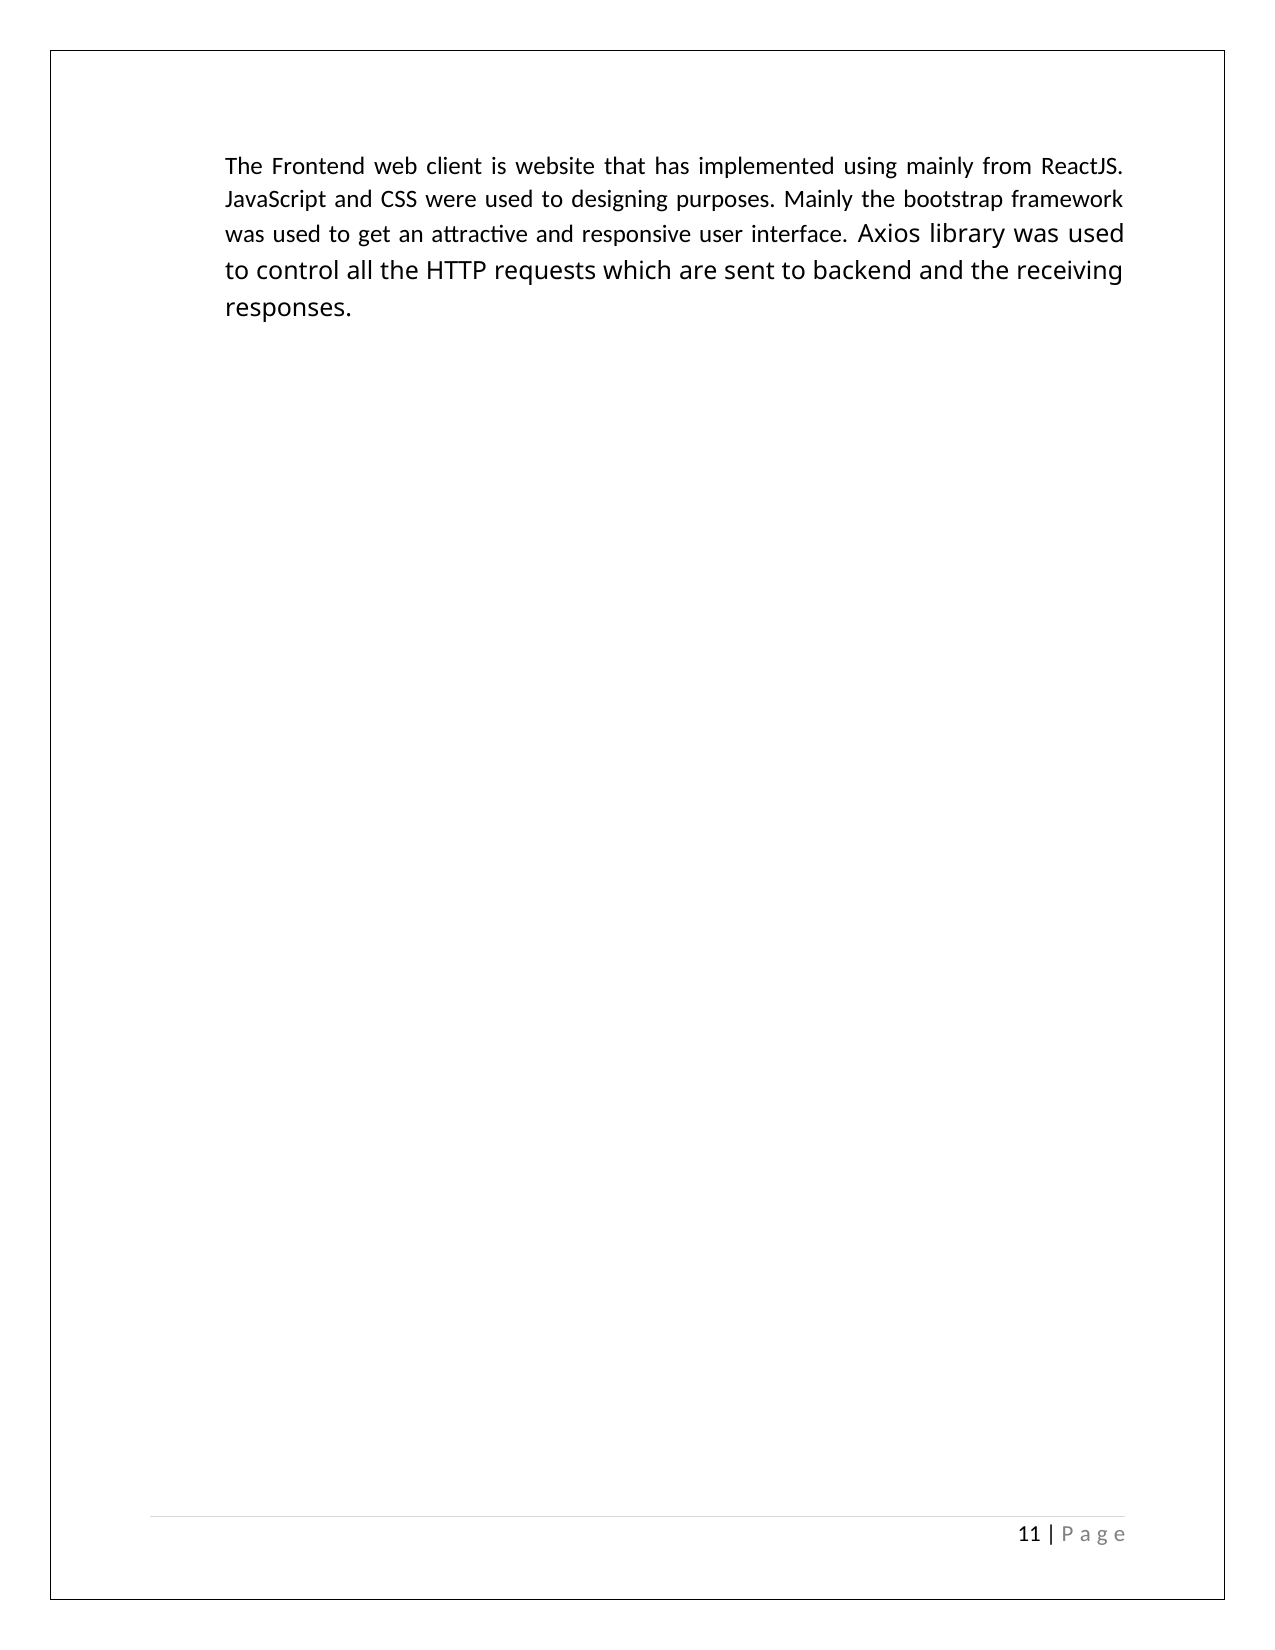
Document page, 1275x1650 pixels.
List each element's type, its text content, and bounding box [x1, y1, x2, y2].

list The Frontend web client is website that has implemented using mainly from ReactJS. JavaScript and CSS were used to designing purposes. Mainly the bootstrap framework was used to get an attractive and responsive user interface. Axios library was used to control all the HTTP requests which are sent to backend and the receiving responses. [225, 150, 1125, 324]
